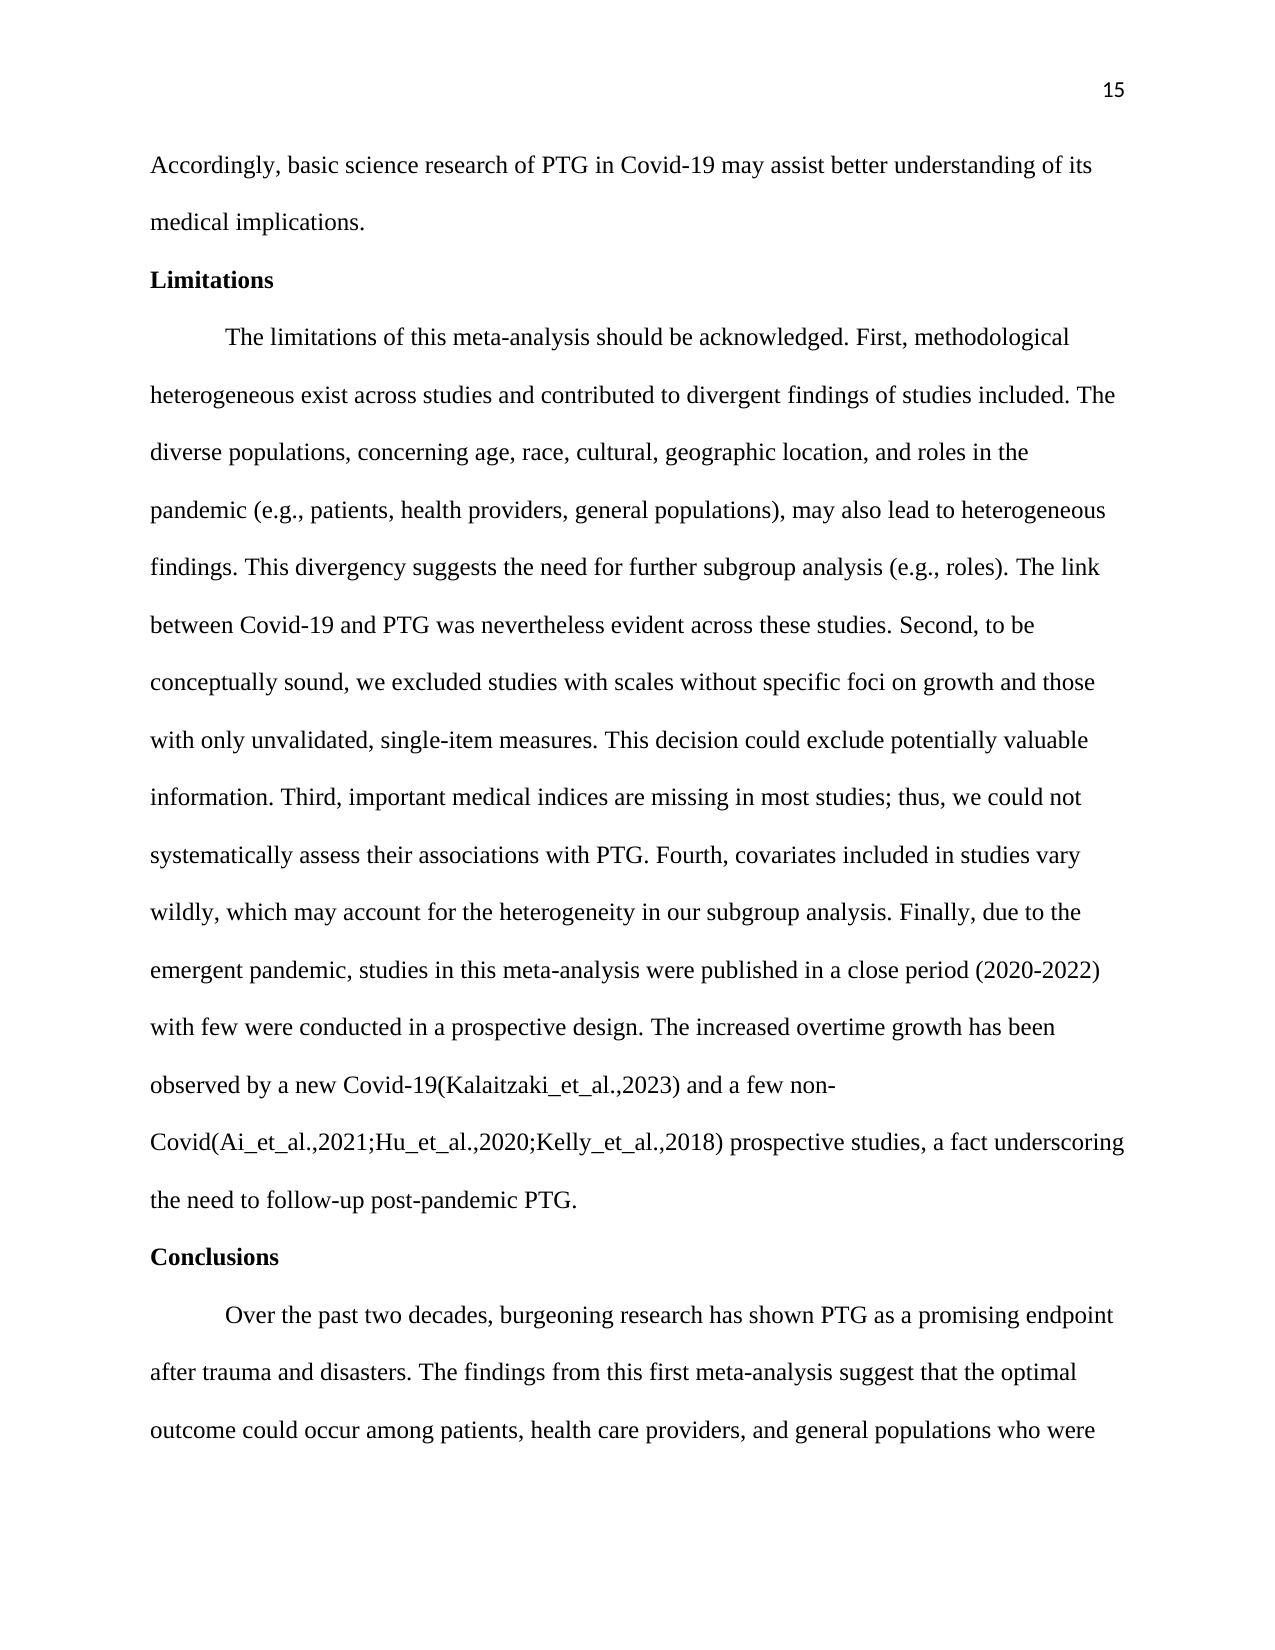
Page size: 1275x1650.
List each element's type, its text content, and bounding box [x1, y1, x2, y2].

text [150, 150, 1125, 236]
text The limitations of this meta-analysis should be acknowledged. First, methodological heterogeneous exist across studies and contributed to divergent findings of studies included. The diverse populations, concerning age, race, cultural, geographic location, and roles in the pandemic (e.g., patients, health providers, general populations), may also lead to heterogeneous findings. This divergency suggests the need for further subgroup analysis (e.g., roles). The link between Covid-19 and PTG was nevertheless evident across these studies. Second, to be conceptually sound, we excluded studies with scales without specific foci on growth and those with only unvalidated, single-item measures. This decision could exclude potentially valuable information. Third, important medical indices are missing in most studies; thus, we could not systematically assess their associations with PTG. Fourth, covariates included in studies vary wildly, which may account for the heterogeneity in our subgroup analysis. Finally, due to the emergent pandemic, studies in this meta-analysis were published in a close period (2020-2022) with few were conducted in a prospective design. The increased overtime growth has been observed by a new Covid-19(Kalaitzaki_et_al.,2023) and a few non-Covid(Ai_et_al.,2021;Hu_et_al.,2020;Kelly_et_al.,2018) prospective studies, a fact underscoring the need to follow-up post-pandemic PTG. [150, 322, 1125, 1214]
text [150, 1300, 1125, 1444]
text Conclusions [150, 1242, 1125, 1271]
text Limitations [150, 265, 1125, 294]
